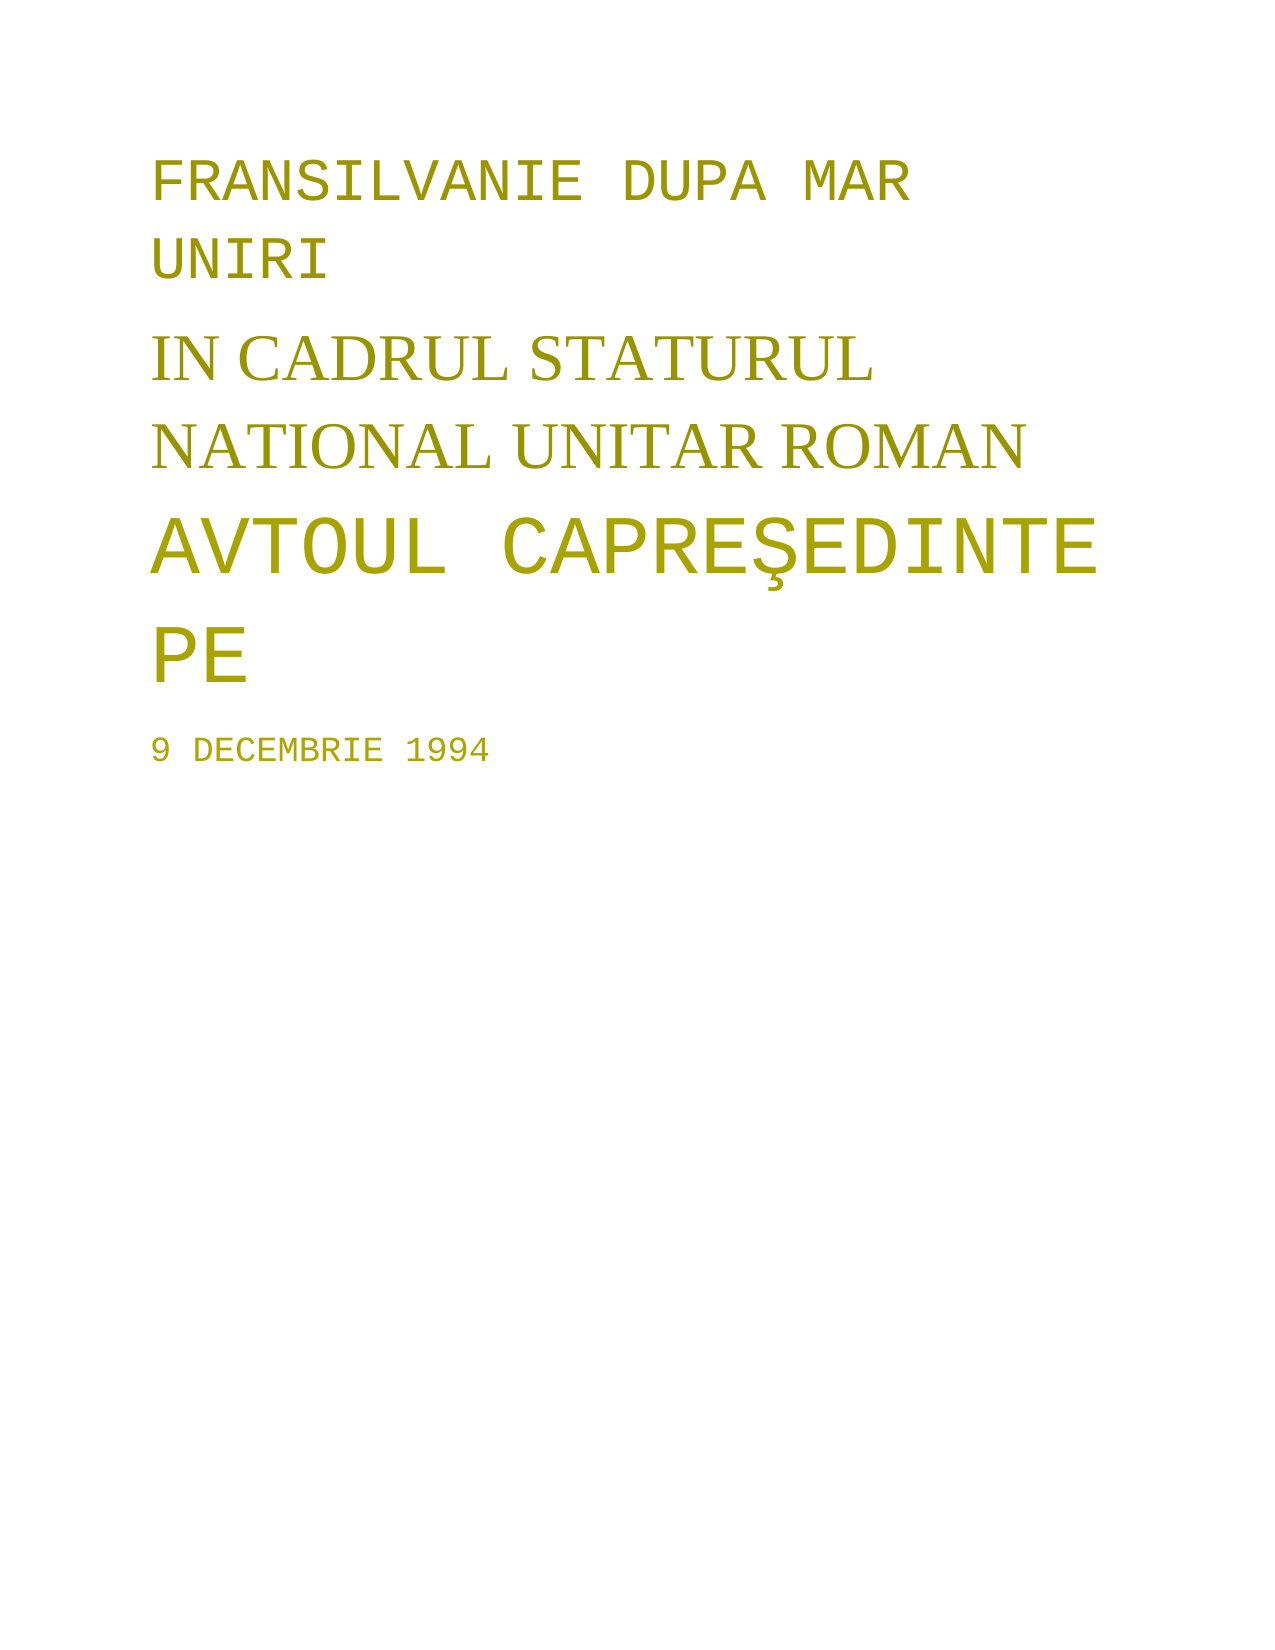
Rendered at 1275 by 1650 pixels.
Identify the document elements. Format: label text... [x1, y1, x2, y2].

text AVTOUL CAPREŞEDINTE PE [150, 504, 1125, 707]
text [150, 150, 1125, 297]
text 9 DECEMBRIE 1994 [150, 732, 1125, 772]
text IN CADRUL STATURUL NATIONAL UNITAR ROMAN [150, 318, 1125, 482]
